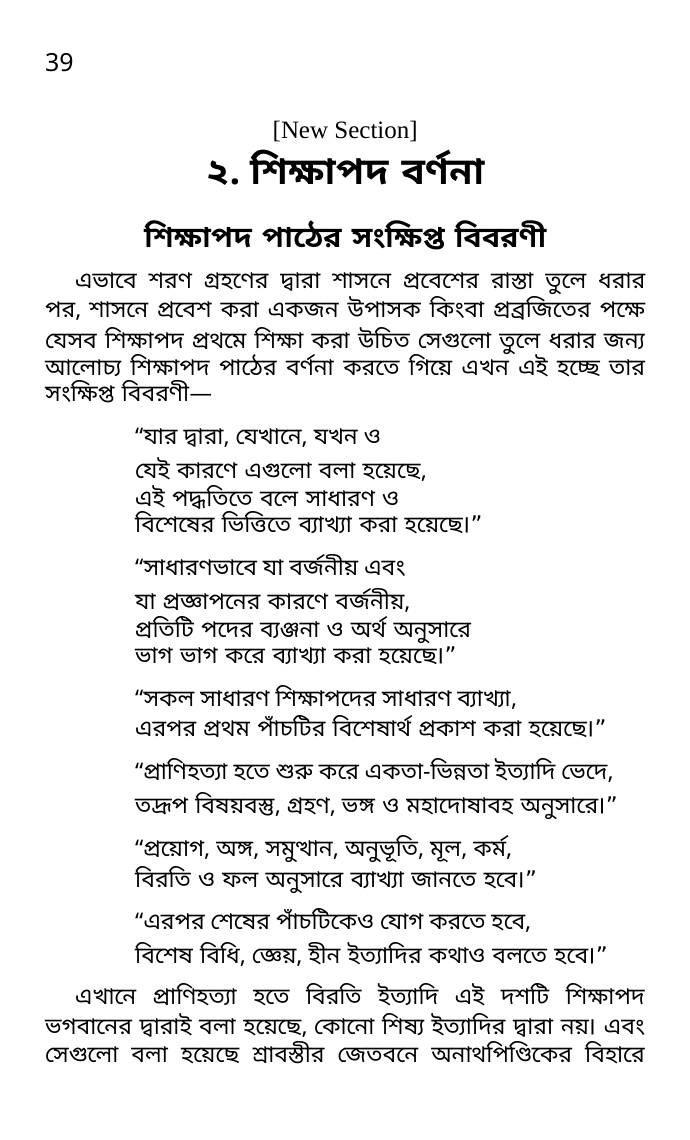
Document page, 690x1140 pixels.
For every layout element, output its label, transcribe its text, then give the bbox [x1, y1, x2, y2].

text [New Section] [45, 116, 645, 144]
subtitle শিক্ষাপদ পাঠের সংক্ষিপ্ত বিবরণী [45, 220, 645, 254]
text যেই কারণে এগুলো বলা হয়েছে, [45, 454, 645, 485]
text এরপর প্রথম পাঁচটির বিশেষার্থ প্রকাশ করা হয়েছে।” [45, 716, 645, 742]
text “সাধারণভাবে যা বর্জনীয় এবং [45, 551, 645, 584]
text “প্রয়োগ, অঙ্গ, সমুত্থান, অনুভূতি, মূল, কর্ম, [45, 832, 645, 866]
text যা প্রজ্ঞাপনের কারণে বর্জনীয়, [45, 584, 645, 616]
text বিশেষ বিধি, জ্ঞেয়, হীন ইত্যাদির কথাও বলতে হবে।” [45, 939, 645, 970]
text প্রতিটি পদের ব্যঞ্জনা ও অর্থ অনুসারে [45, 616, 645, 642]
text “সকল সাধারণ শিক্ষাপদের সাধারণ ব্যাখ্যা, [45, 682, 645, 716]
text ভাগ ভাগ করে ব্যাখ্যা করা হয়েছে।” [45, 642, 645, 669]
text “প্রাণিহত্যা হতে শুরু করে একতা-ভিন্নতা ইত্যাদি ভেদে, [45, 755, 645, 788]
text তদ্রূপ বিষয়বস্তু, গ্রহণ, ভঙ্গ ও মহাদোষাবহ অনুসারে।” [45, 788, 645, 820]
text এই পদ্ধতিতে বলে সাধারণ ও [45, 485, 645, 512]
text বিরতি ও ফল অনুসারে ব্যাখ্যা জানতে হবে।” [45, 866, 645, 893]
subtitle ২. শিক্ষাপদ বর্ণনা [45, 144, 645, 195]
text “যার দ্বারা, যেখানে, যখন ও [45, 420, 645, 454]
text “এরপর শেষের পাঁচটিকেও যোগ করতে হবে, [45, 905, 645, 939]
text বিশেষের ভিত্তিতে ব্যাখ্যা করা হয়েছে।” [45, 512, 645, 538]
text এভাবে শরণ গ্রহণের দ্বারা শাসনে প্রবেশের রাস্তা তুলে ধরার পর, শাসনে প্রবেশ করা একজন উপাসক কিংবা প্রব্রজিতের পক্ষে যেসব শিক্ষাপদ প্রথমে শিক্ষা করা উচিত সেগুলো তুলে ধরার জন্য আলোচ্য শিক্ষাপদ পাঠের বর্ণনা করতে গিয়ে এখন এই হচ্ছে তার সংক্ষিপ্ত বিবরণী— [45, 267, 645, 407]
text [45, 983, 645, 1067]
